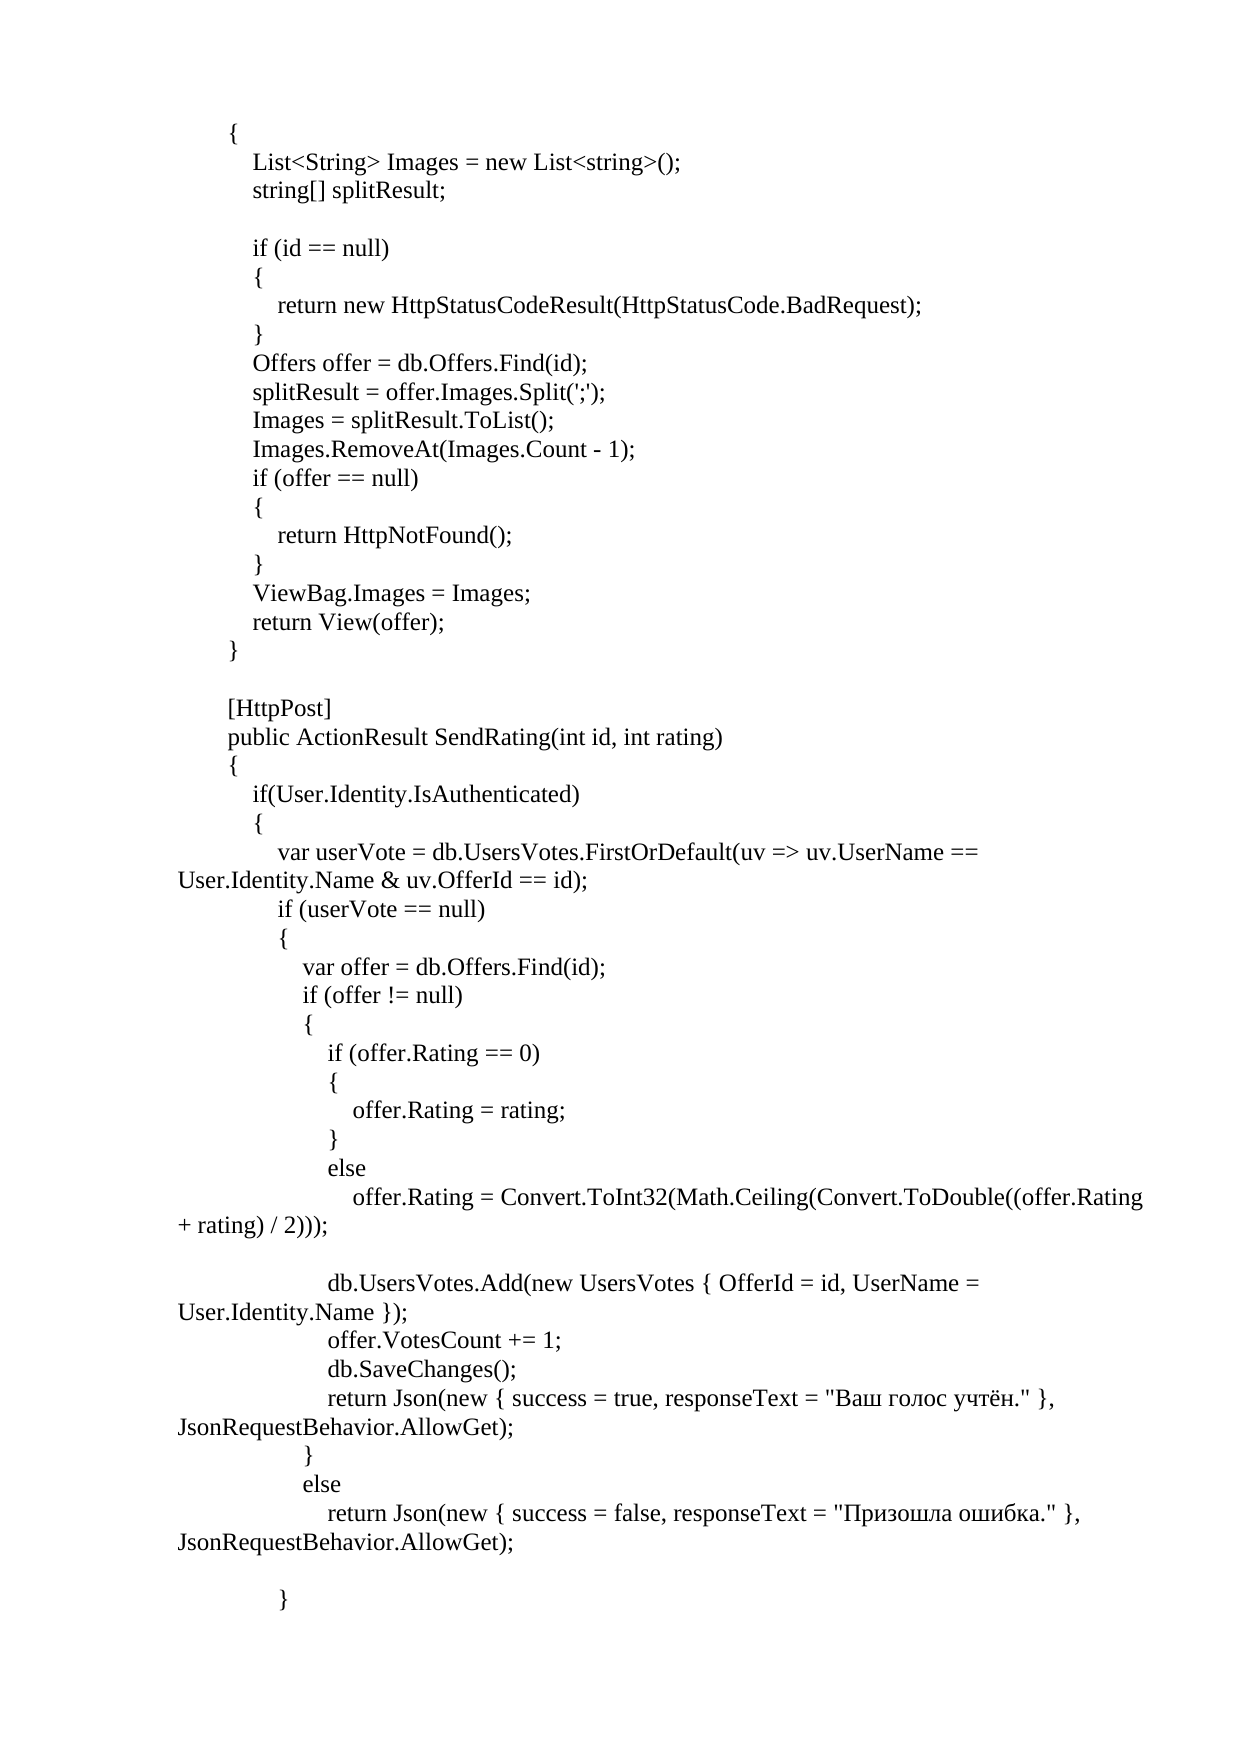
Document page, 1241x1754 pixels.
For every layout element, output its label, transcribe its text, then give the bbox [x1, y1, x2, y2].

text return View(offer); [177, 607, 1152, 636]
text if (userVote == null) [177, 894, 1152, 923]
text { [177, 1067, 1152, 1096]
text } [177, 636, 1152, 664]
text if (offer != null) [177, 981, 1152, 1009]
text if (offer.Rating == 0) [177, 1038, 1152, 1067]
text if (id == null) [177, 233, 1152, 262]
text if(User.Identity.IsAuthenticated) [177, 779, 1152, 808]
text { [177, 1009, 1152, 1038]
text return new HttpStatusCodeResult(HttpStatusCode.BadRequest); [177, 291, 1152, 319]
text offer.VotesCount += 1; [177, 1326, 1152, 1354]
text Images = splitResult.ToList(); [177, 406, 1152, 434]
text [HttpPost] [177, 693, 1152, 722]
text return Json(new { success = false, responseText = "Призошла ошибка." }, JsonRequestBehavior.AllowGet); [177, 1498, 1152, 1556]
text { [177, 808, 1152, 837]
text Images.RemoveAt(Images.Count - 1); [177, 434, 1152, 463]
text { [177, 492, 1152, 521]
text else [177, 1469, 1152, 1498]
text db.UsersVotes.Add(new UsersVotes { OfferId = id, UserName = User.Identity.Name }); [177, 1268, 1152, 1326]
text else [177, 1153, 1152, 1182]
text public ActionResult SendRating(int id, int rating) [177, 722, 1152, 751]
text } [177, 549, 1152, 578]
text db.SaveChanges(); [177, 1354, 1152, 1383]
text return HttpNotFound(); [177, 521, 1152, 549]
text List<String> Images = new List<string>(); [177, 147, 1152, 176]
text offer.Rating = rating; [177, 1096, 1152, 1124]
text var userVote = db.UsersVotes.FirstOrDefault(uv => uv.UserName == User.Identity.Name & uv.OfferId == id); [177, 837, 1152, 894]
text { [177, 751, 1152, 779]
text ViewBag.Images = Images; [177, 578, 1152, 607]
text var offer = db.Offers.Find(id); [177, 952, 1152, 981]
text { [177, 262, 1152, 291]
text } [177, 1441, 1152, 1469]
text return Json(new { success = true, responseText = "Ваш голос учтён." }, JsonRequestBehavior.AllowGet); [177, 1383, 1152, 1441]
text } [177, 319, 1152, 348]
text splitResult = offer.Images.Split(';'); [177, 377, 1152, 406]
text Offers offer = db.Offers.Find(id); [177, 348, 1152, 377]
text } [177, 1584, 1152, 1613]
text } [177, 1124, 1152, 1153]
text string[] splitResult; [177, 176, 1152, 204]
text offer.Rating = Convert.ToInt32(Math.Ceiling(Convert.ToDouble((offer.Rating + rating) / 2))); [177, 1182, 1152, 1239]
text { [177, 923, 1152, 952]
text { [177, 118, 1152, 147]
text if (offer == null) [177, 463, 1152, 492]
